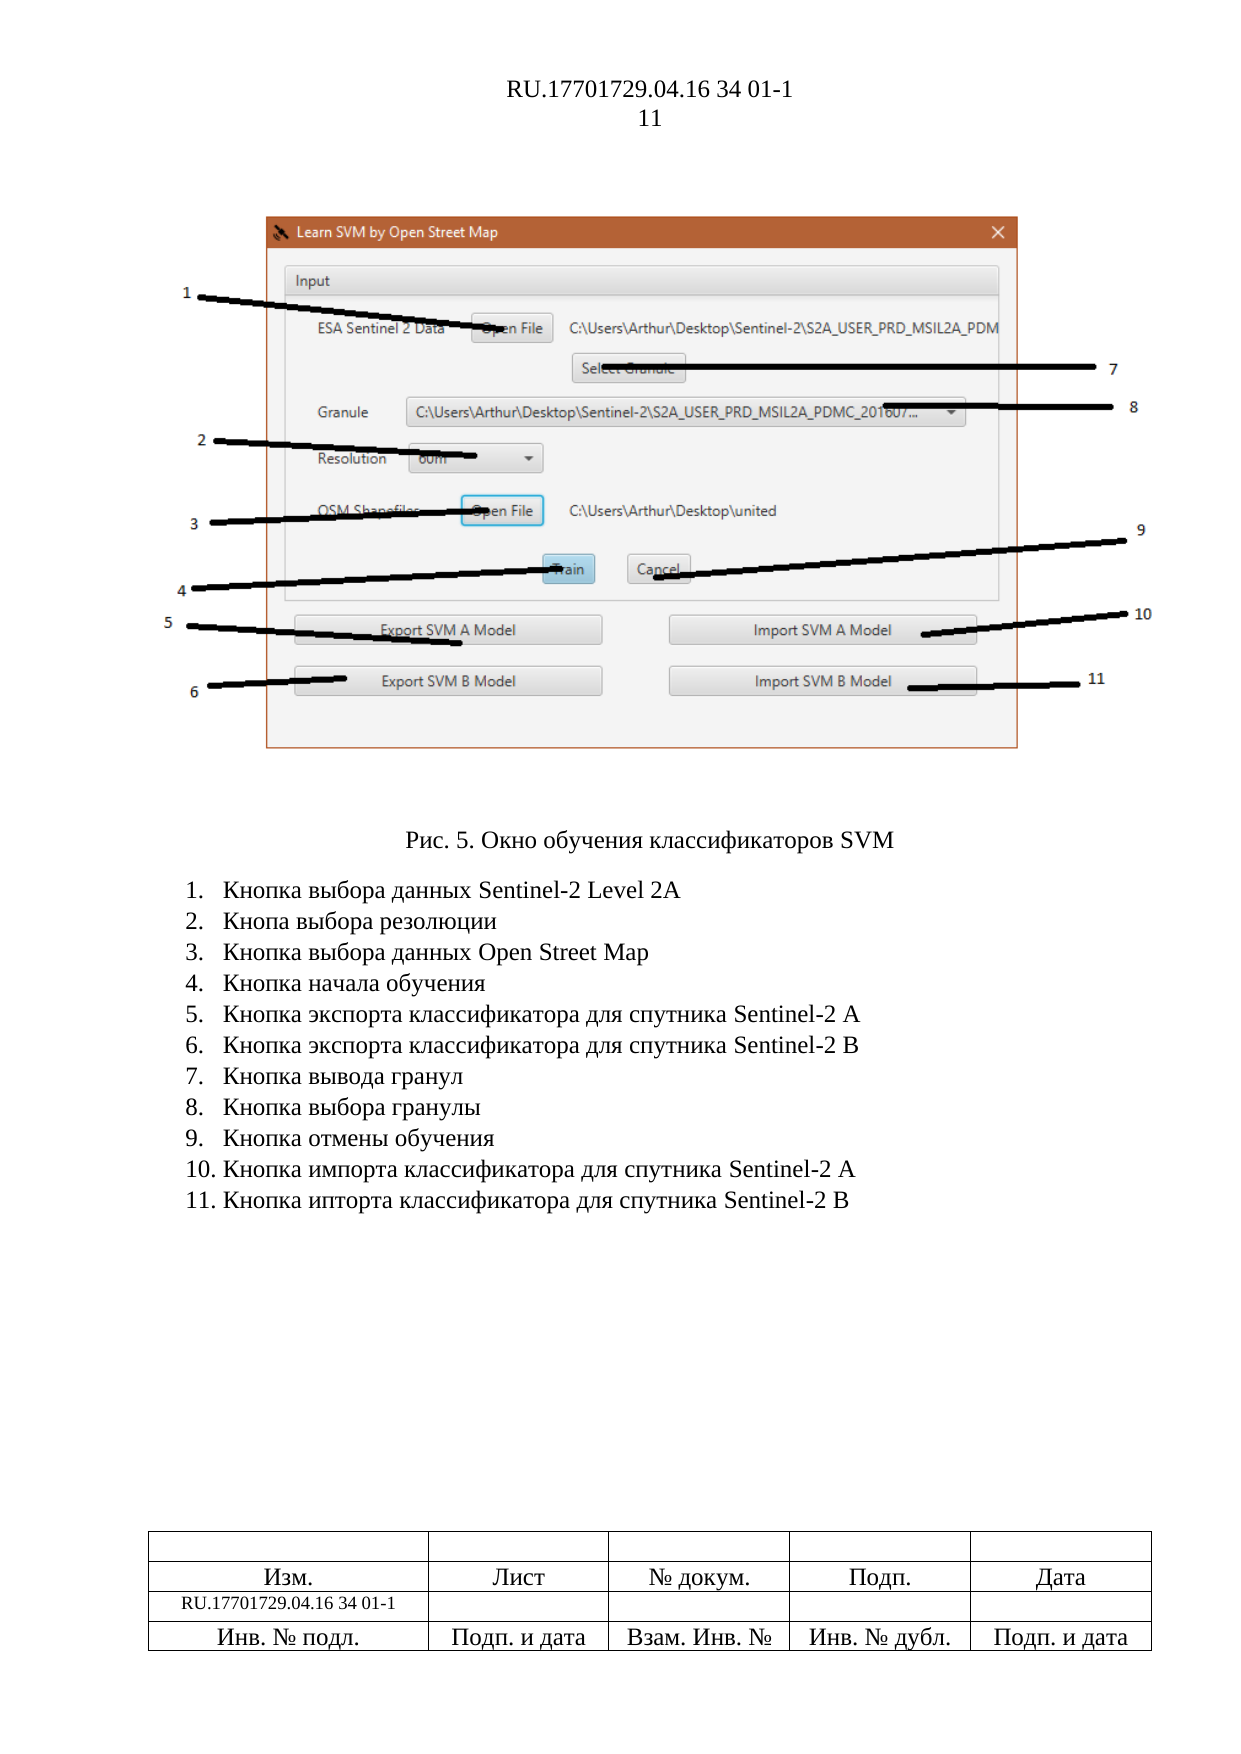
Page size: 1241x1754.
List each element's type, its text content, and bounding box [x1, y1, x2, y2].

list Кнопка экспорта классификатора для спутника Sentinel-2 B [185, 1030, 1152, 1059]
list Кнопка выбора гранулы [185, 1092, 1152, 1121]
list Кнопка ипторта классификатора для спутника Sentinel-2 B [185, 1185, 1152, 1214]
list Кнопка начала обучения [185, 968, 1152, 997]
list Кнопка экспорта классификатора для спутника Sentinel-2 A [185, 999, 1152, 1028]
picture [147, 191, 1153, 807]
list Кнопка выбора данных Open Street Map [185, 937, 1152, 966]
list Кнопка выбора данных Sentinel-2 Level 2A [185, 875, 1152, 903]
list Кнопка импорта классификатора для спутника Sentinel-2 A [185, 1154, 1152, 1183]
list Кнопка вывода гранул [185, 1061, 1152, 1090]
list Кнопка отмены обучения [185, 1123, 1152, 1152]
text Рис. 5. Окно обучения классификаторов SVM [148, 825, 1152, 854]
list Кнопа выбора резолюции [185, 906, 1152, 934]
